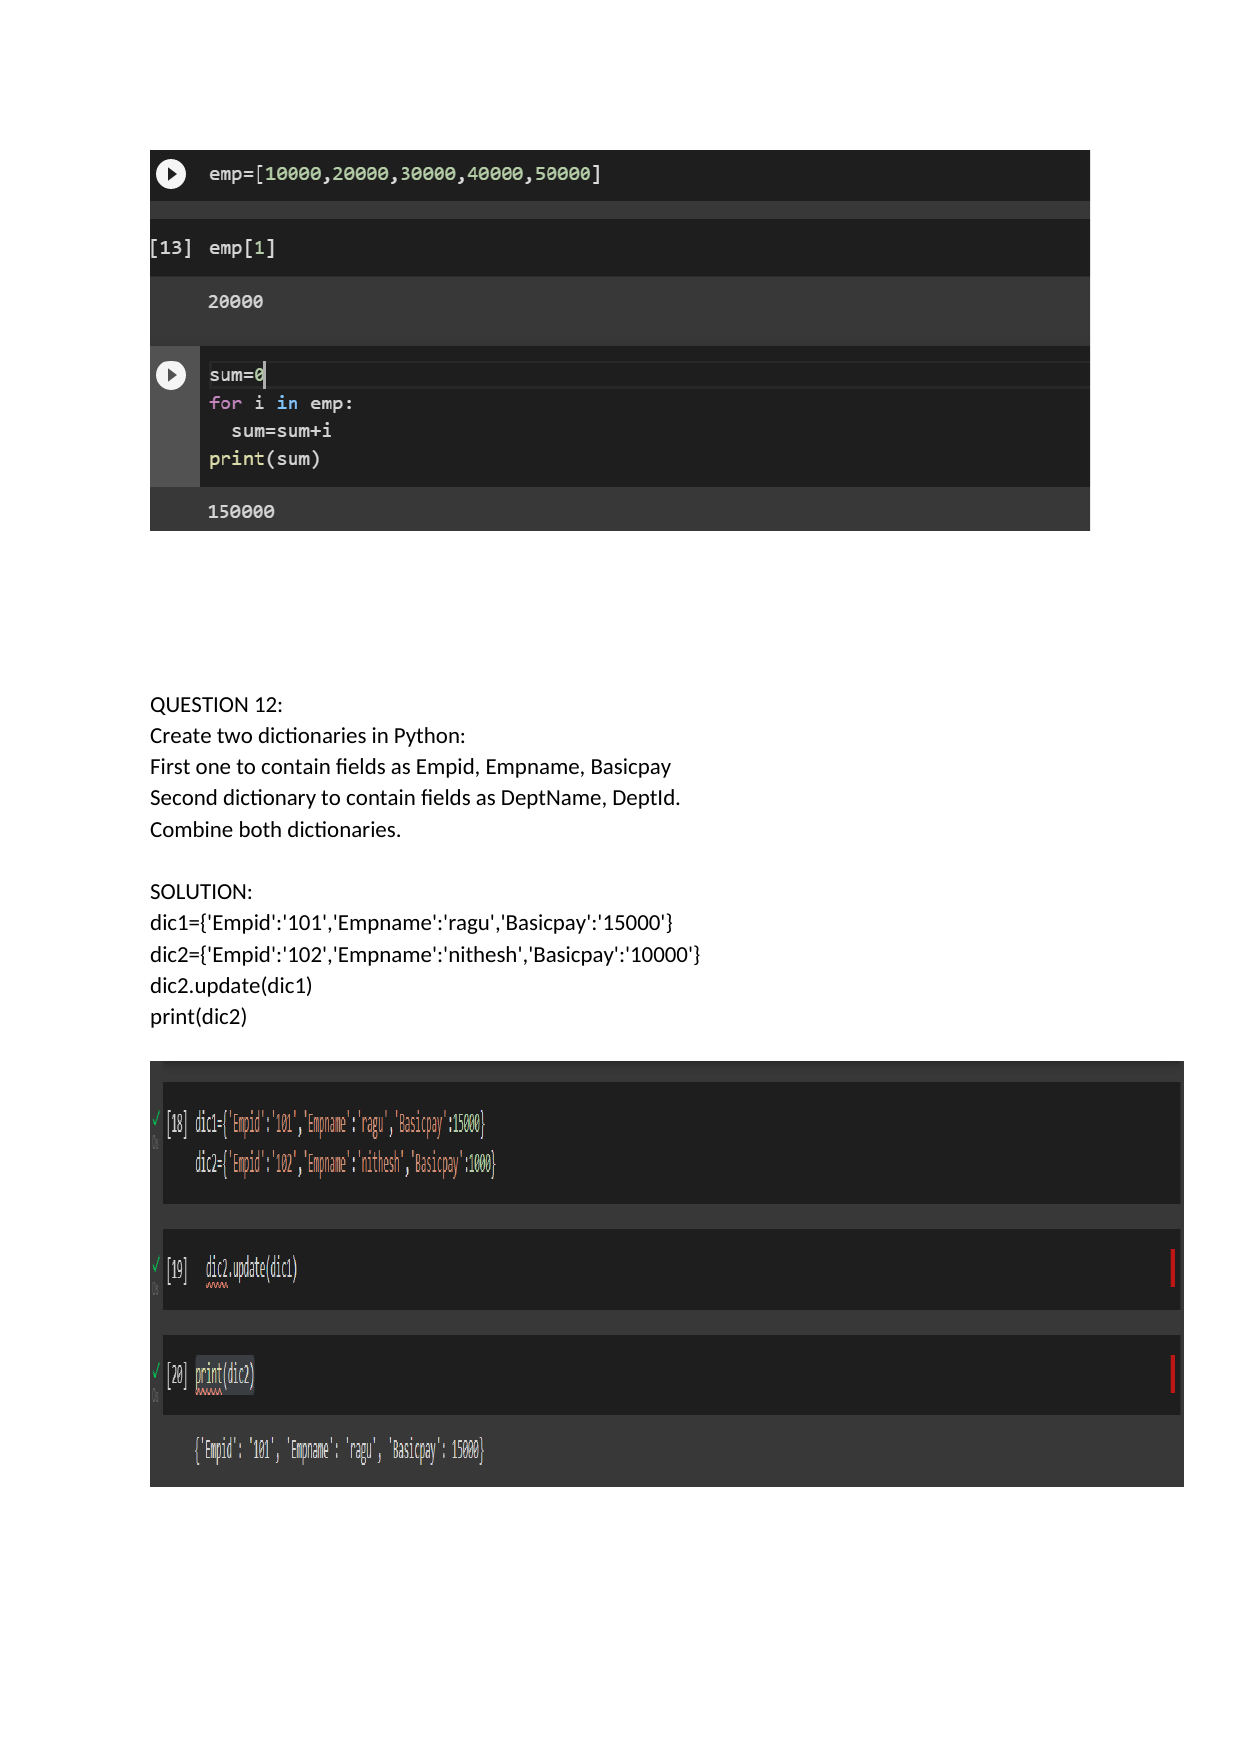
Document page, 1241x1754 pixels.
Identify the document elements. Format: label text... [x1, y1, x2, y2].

text dic1={'Empid':'101','Empname':'ragu','Basicpay':'15000'} [150, 905, 1090, 936]
text First one to contain fields as Empid, Empname, Basicpay [150, 749, 1090, 780]
picture [150, 1061, 1184, 1487]
text print(dic2) [150, 999, 1090, 1030]
text Create two dictionaries in Python: [150, 718, 1090, 749]
picture [150, 150, 1091, 531]
text Combine both dictionaries. [150, 811, 1090, 843]
text QUESTION 12: [150, 686, 1090, 718]
text dic2={'Empid':'102','Empname':'nithesh','Basicpay':'10000'} [150, 936, 1090, 968]
text dic2.update(dic1) [150, 968, 1090, 999]
text SOLUTION: [150, 874, 1090, 905]
text Second dictionary to contain fields as DeptName, DeptId. [150, 780, 1090, 811]
